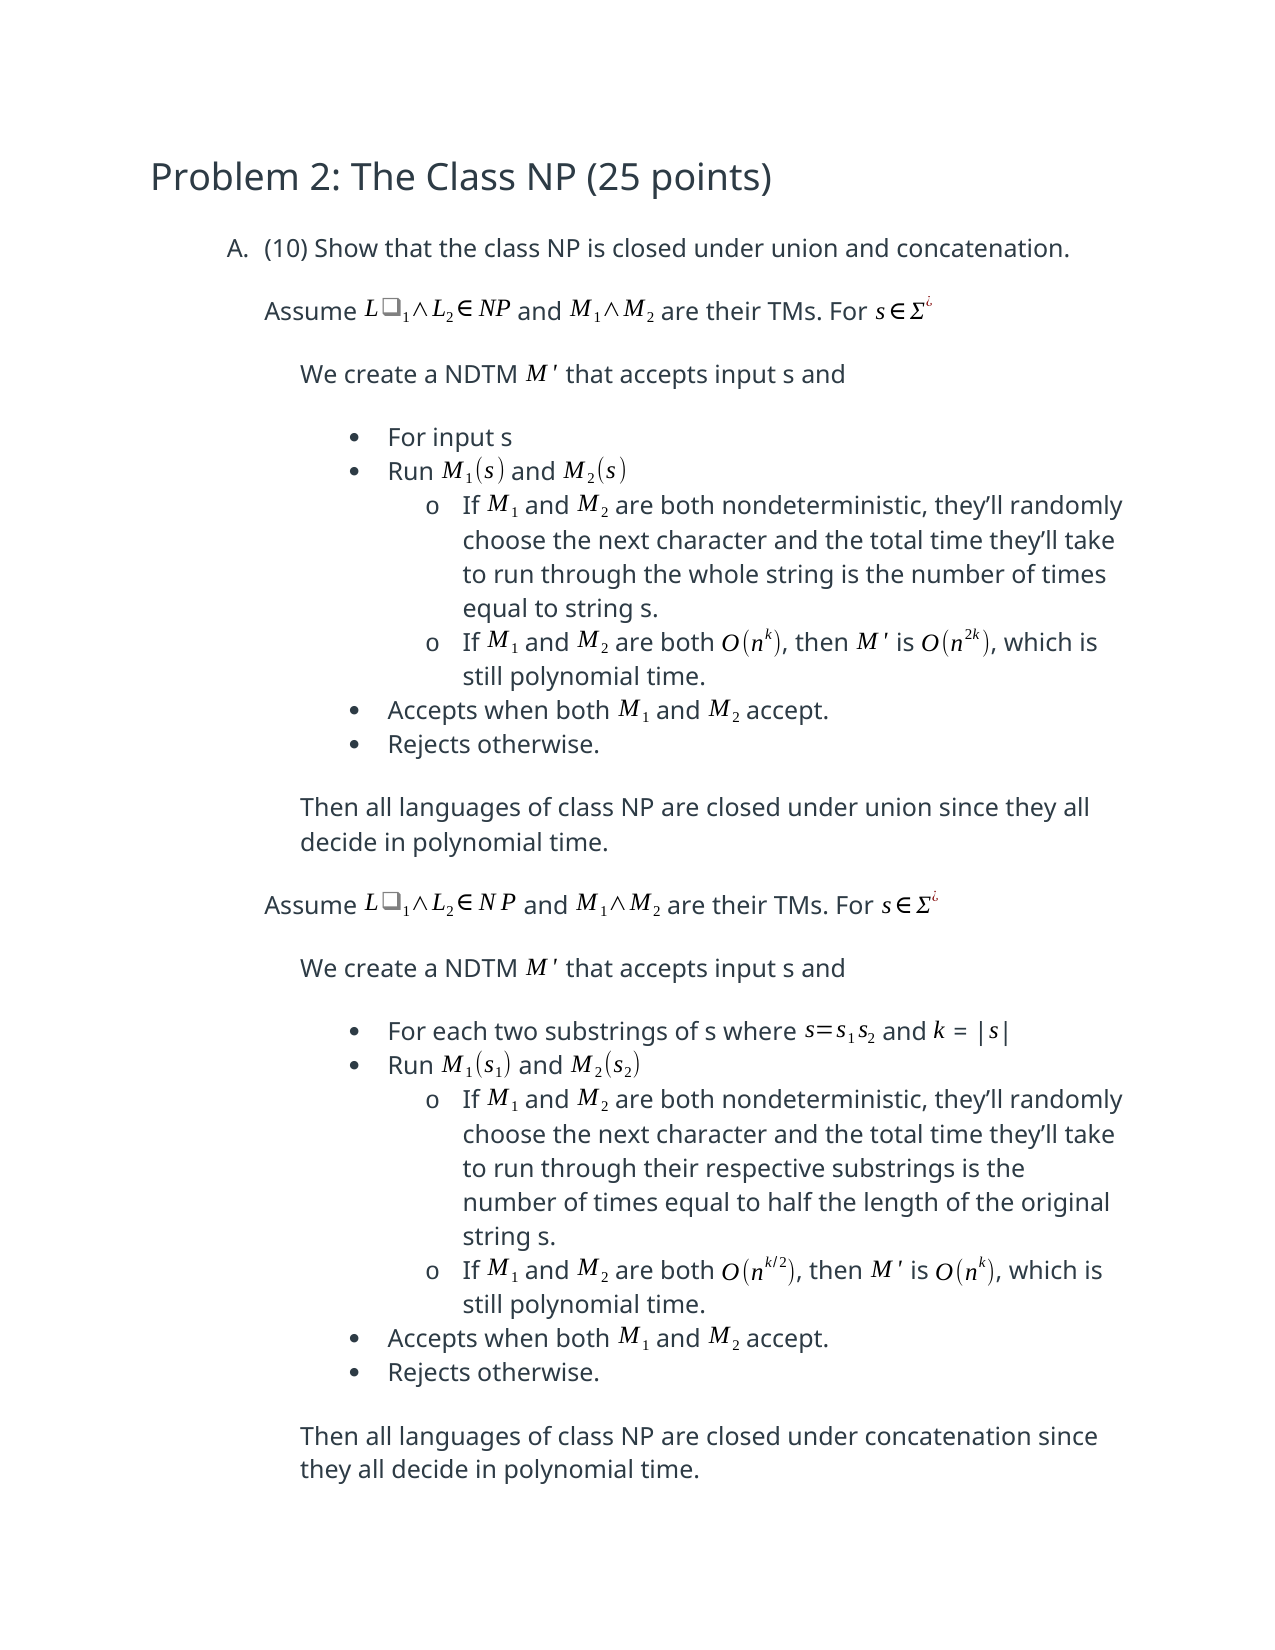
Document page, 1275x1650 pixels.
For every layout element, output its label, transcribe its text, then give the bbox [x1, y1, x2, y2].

list Rejects otherwise. [350, 1355, 1125, 1389]
list If and are both , then is , which is still polynomial time. [425, 1252, 1125, 1321]
list If and are both , then is , which is still polynomial time. [425, 624, 1125, 693]
list Accepts when both and accept. [350, 693, 1125, 727]
text We create a NDTM that accepts input s and [225, 951, 1125, 985]
list Run and [350, 454, 1125, 488]
list (10) Show that the class NP is closed under union and concatenation. [227, 230, 1125, 264]
text We create a NDTM that accepts input s and [225, 357, 1125, 391]
list If and are both nondeterministic, they’ll randomly choose the next character and the total time they’ll take to run through the whole string is the number of times equal to string s. [425, 488, 1125, 624]
list Accepts when both and accept. [350, 1321, 1125, 1355]
list Run and [350, 1048, 1125, 1082]
text Problem 2: The Class NP (25 points) [150, 150, 1125, 201]
list For input s [350, 420, 1125, 454]
text Assume and are their TMs. For [225, 293, 1125, 327]
text Assume and are their TMs. For [225, 887, 1125, 921]
list Rejects otherwise. [350, 727, 1125, 761]
list If and are both nondeterministic, they’ll randomly choose the next character and the total time they’ll take to run through their respective substrings is the number of times equal to half the length of the original string s. [425, 1082, 1125, 1252]
text Then all languages of class NP are closed under concatenation since they all decide in polynomial time. [300, 1418, 1125, 1486]
text Then all languages of class NP are closed under union since they all decide in polynomial time. [300, 790, 1125, 858]
list For each two substrings of s where and = || [350, 1014, 1125, 1048]
